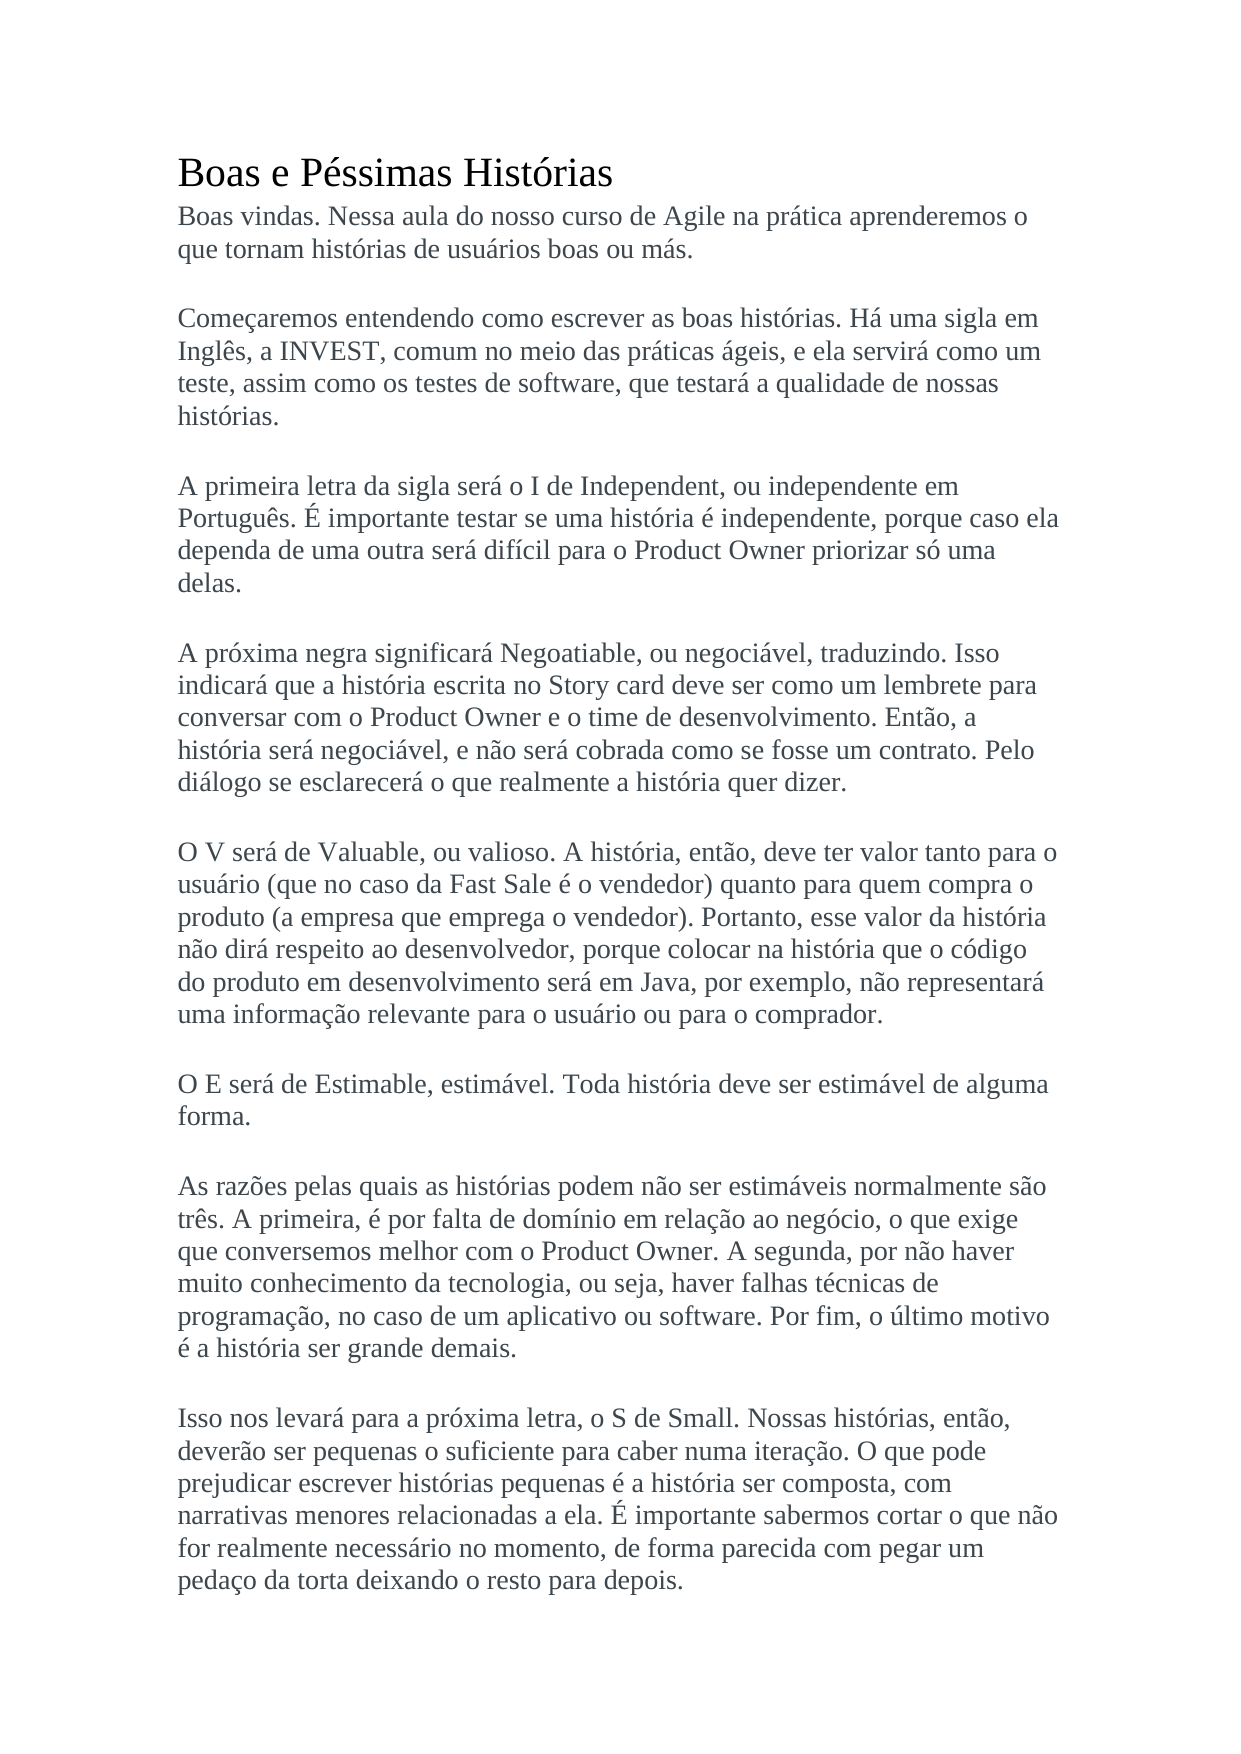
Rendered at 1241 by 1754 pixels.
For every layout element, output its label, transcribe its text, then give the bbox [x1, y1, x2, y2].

text Começaremos entendendo como escrever as boas histórias. Há uma sigla em Inglês, a INVEST, comum no meio das práticas ágeis, e ela servirá como um teste, assim como os testes de software, que testará a qualidade de nossas histórias. [177, 302, 1063, 431]
text O E será de Estimable, estimável. Toda história deve ser estimável de alguma forma. [177, 1067, 1063, 1132]
text As razões pelas quais as histórias podem não ser estimáveis normalmente são três. A primeira, é por falta de domínio em relação ao negócio, o que exige que conversemos melhor com o Product Owner. A segunda, por não haver muito conhecimento da tecnologia, ou seja, haver falhas técnicas de programação, no caso de um aplicativo ou software. Por fim, o último motivo é a história ser grande demais. [177, 1169, 1063, 1364]
text A próxima negra significará Negoatiable, ou negociável, traduzindo. Isso indicará que a história escrita no Story card deve ser como um lembrete para conversar com o Product Owner e o time de desenvolvimento. Então, a história será negociável, e não será cobrada como se fosse um contrato. Pelo diálogo se esclarecerá o que realmente a história quer dizer. [177, 636, 1063, 798]
subtitle Boas e Péssimas Histórias [177, 148, 1063, 196]
text Isso nos levará para a próxima letra, o S de Small. Nossas histórias, então, deverão ser pequenas o suficiente para caber numa iteração. O que pode prejudicar escrever histórias pequenas é a história ser composta, com narrativas menores relacionadas a ela. É importante sabermos cortar o que não for realmente necessário no momento, de forma parecida com pegar um pedaço da torta deixando o resto para depois. [177, 1401, 1063, 1596]
text Boas vindas. Nessa aula do nosso curso de Agile na prática aprenderemos o que tornam histórias de usuários boas ou más. [177, 199, 1063, 264]
text A primeira letra da sigla será o I de Independent, ou independente em Português. É importante testar se uma história é independente, porque caso ela dependa de uma outra será difícil para o Product Owner priorizar só uma delas. [177, 469, 1063, 598]
text O V será de Valuable, ou valioso. A história, então, deve ter valor tanto para o usuário (que no caso da Fast Sale é o vendedor) quanto para quem compra o produto (a empresa que emprega o vendedor). Portanto, esse valor da história não dirá respeito ao desenvolvedor, porque colocar na história que o código do produto em desenvolvimento será em Java, por exemplo, não representará uma informação relevante para o usuário ou para o comprador. [177, 835, 1063, 1029]
